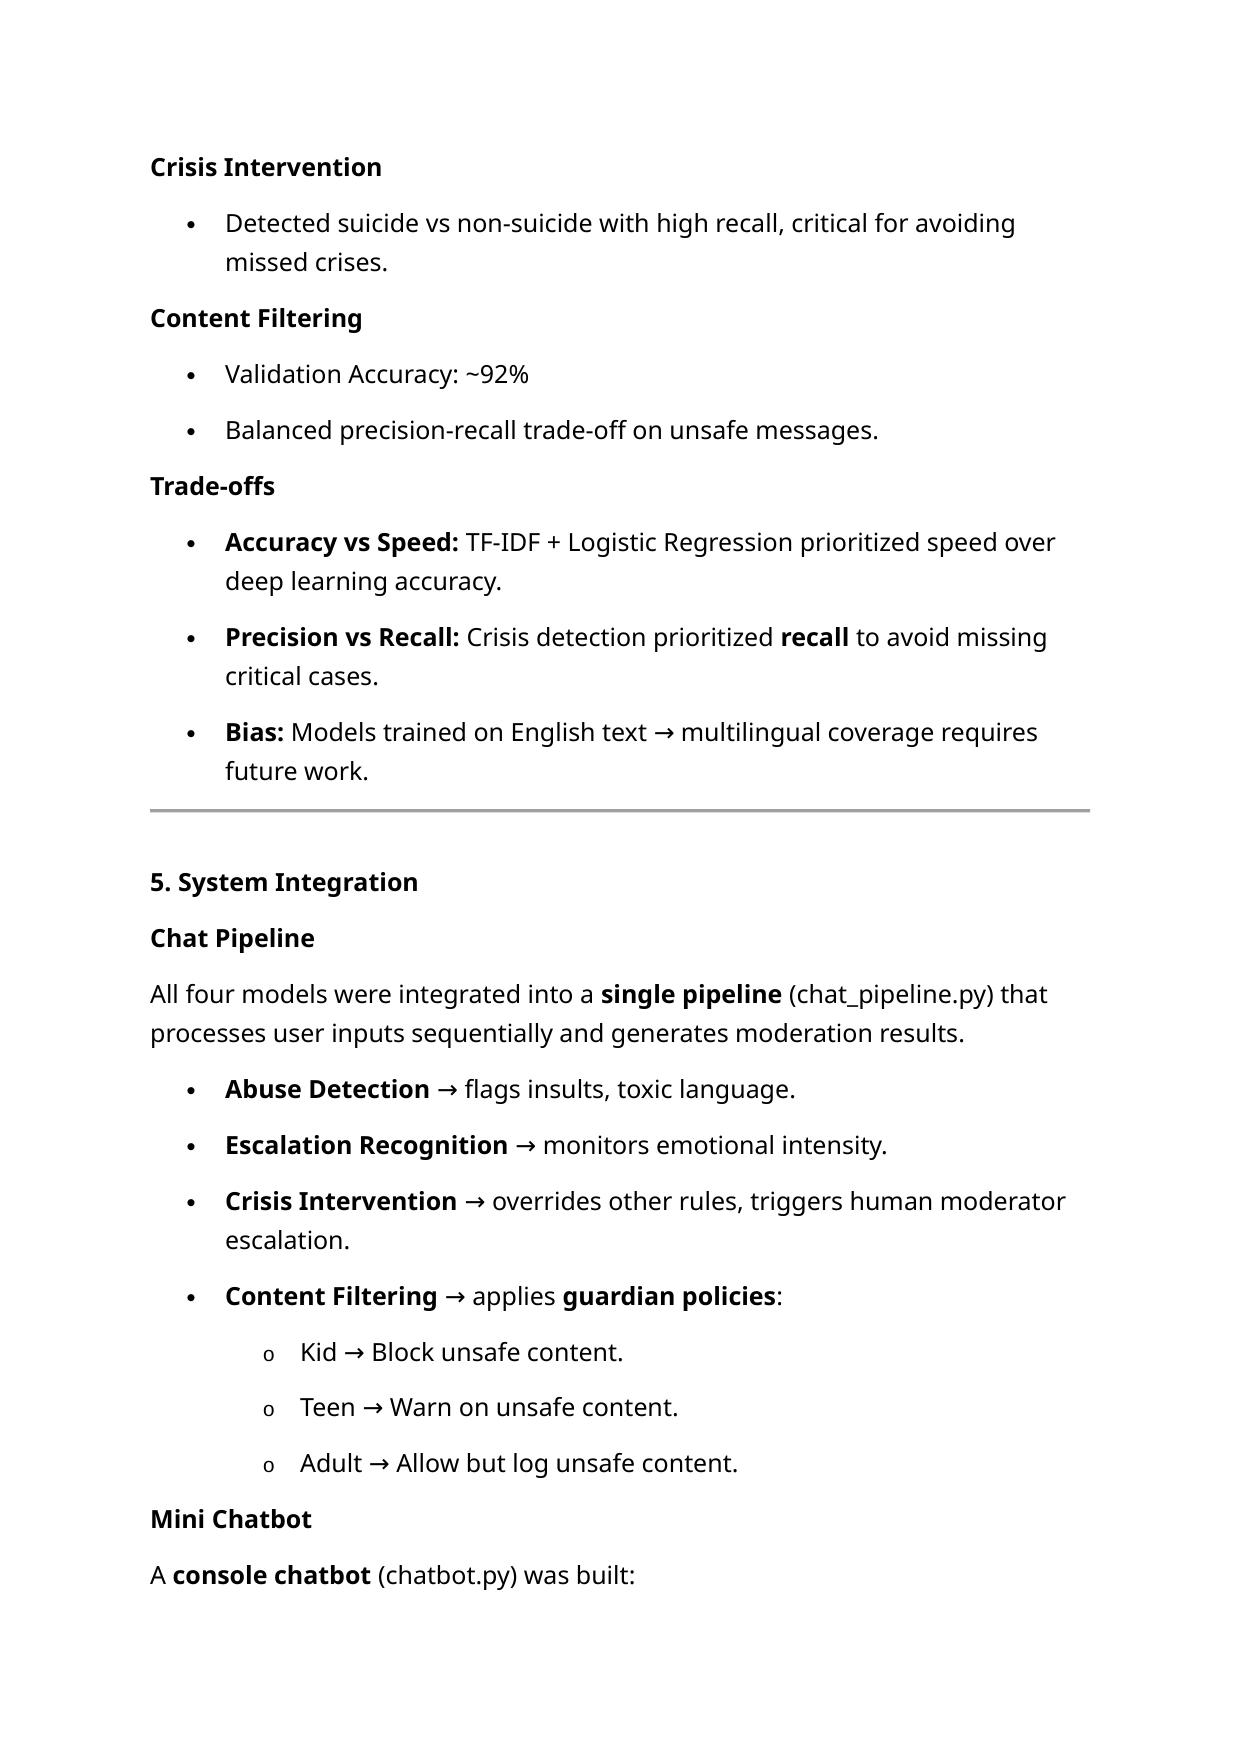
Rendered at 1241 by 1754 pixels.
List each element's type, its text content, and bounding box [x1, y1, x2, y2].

list Escalation Recognition → monitors emotional intensity. [187, 1127, 1090, 1162]
list Validation Accuracy: ~92% [187, 357, 1090, 391]
text 5. System Integration [150, 865, 1090, 899]
text Mini Chatbot [150, 1502, 1090, 1536]
text All four models were integrated into a single pipeline (chat_pipeline.py) that processes user inputs sequentially and generates moderation results. [150, 977, 1090, 1050]
list Content Filtering → applies guardian policies: [187, 1278, 1090, 1312]
text Trade-offs [150, 468, 1090, 502]
list Balanced precision-recall trade-off on unsafe messages. [187, 412, 1090, 447]
list Teen → Warn on unsafe content. [262, 1390, 1090, 1424]
text A console chatbot (chatbot.py) was built: [150, 1557, 1090, 1592]
list Accuracy vs Speed: TF-IDF + Logistic Regression prioritized speed over deep learning accuracy. [187, 524, 1090, 597]
list Abuse Detection → flags insults, toxic language. [187, 1072, 1090, 1106]
list Crisis Intervention → overrides other rules, triggers human moderator escalation. [187, 1183, 1090, 1257]
text Content Filtering [150, 301, 1090, 335]
list Adult → Allow but log unsafe content. [262, 1446, 1090, 1480]
list Precision vs Recall: Crisis detection prioritized recall to avoid missing critical cases. [187, 619, 1090, 692]
text Crisis Intervention [150, 150, 1090, 184]
list Bias: Models trained on English text → multilingual coverage requires future work. [187, 714, 1090, 787]
text Chat Pipeline [150, 921, 1090, 955]
list Kid → Block unsafe content. [262, 1334, 1090, 1368]
list Detected suicide vs non-suicide with high recall, critical for avoiding missed crises. [187, 206, 1090, 279]
